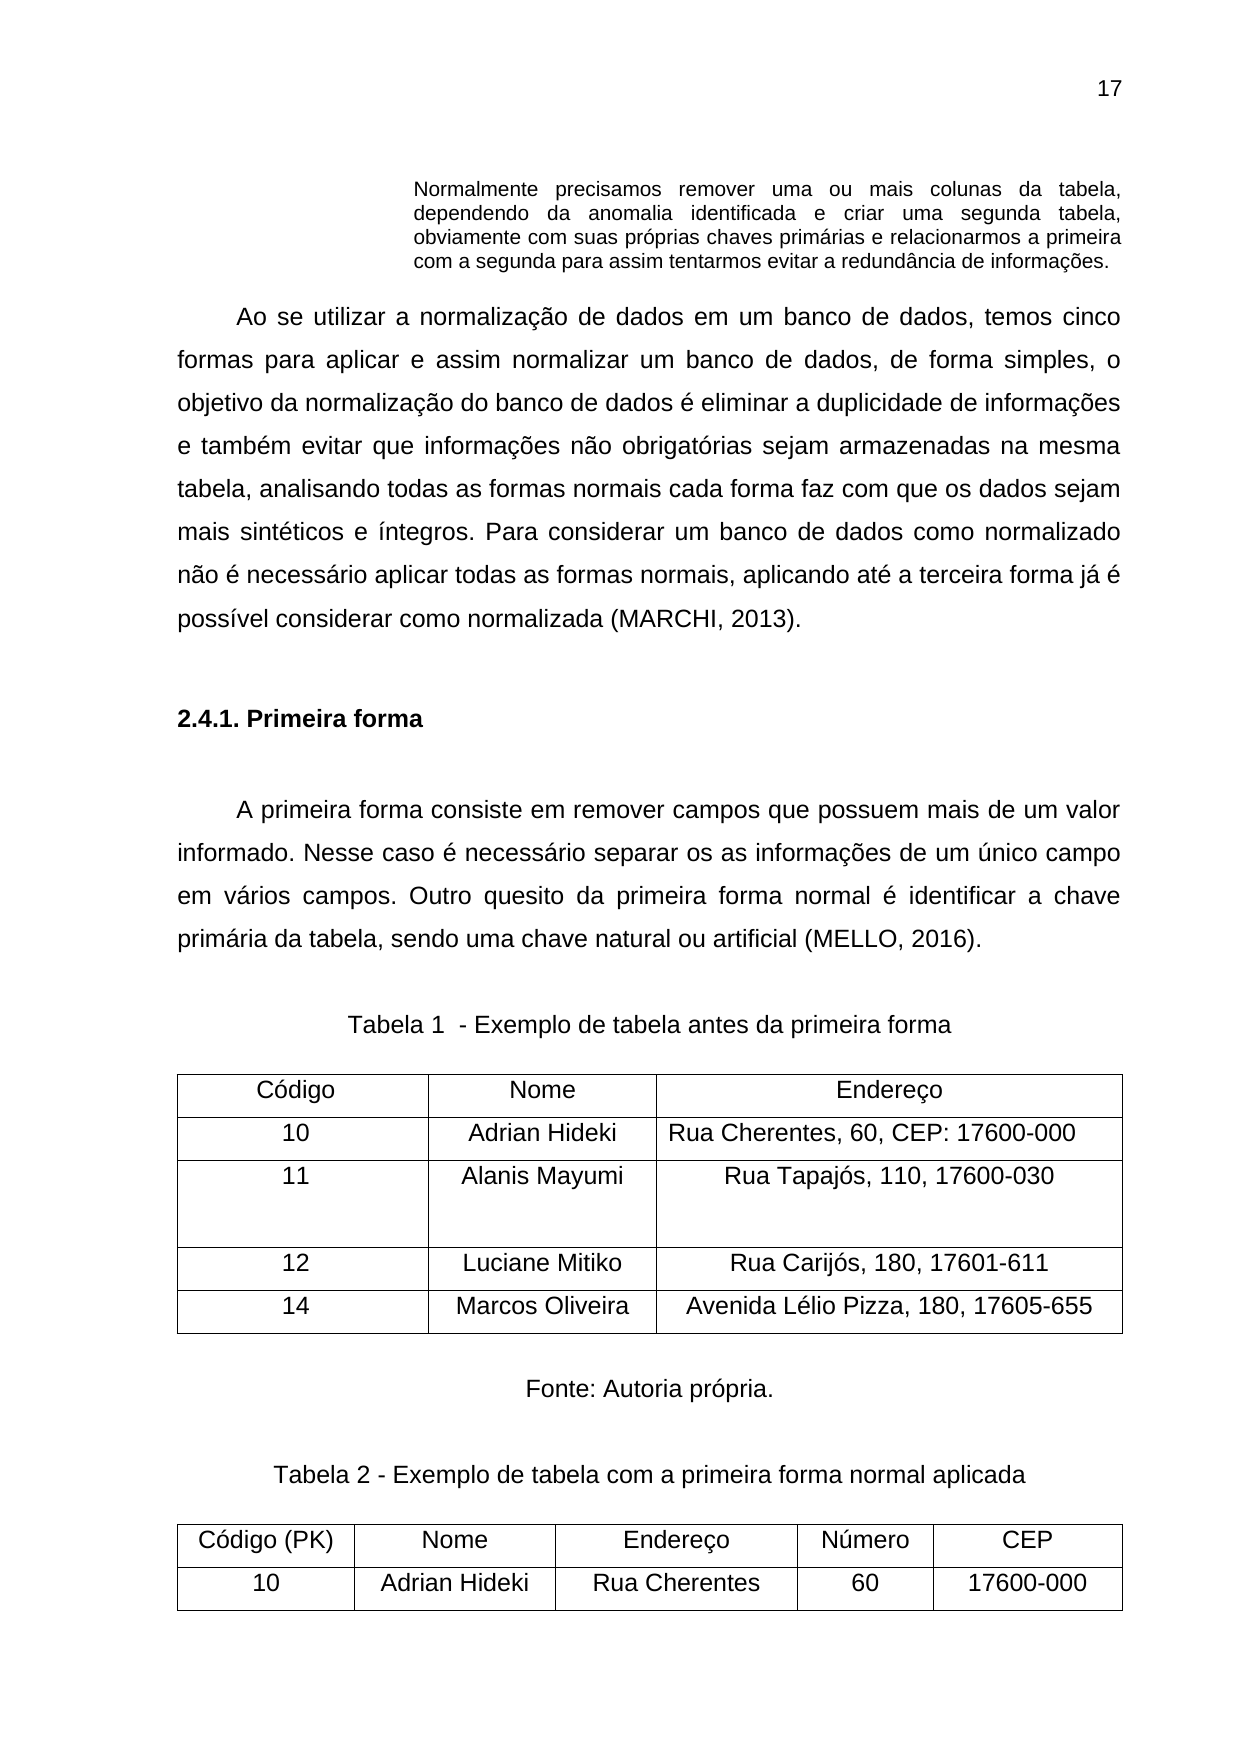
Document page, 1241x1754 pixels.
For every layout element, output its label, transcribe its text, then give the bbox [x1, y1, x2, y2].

table_cell Alanis Mayumi [429, 1161, 656, 1247]
table_cell 10 [178, 1568, 354, 1610]
table_cell Adrian Hideki [355, 1568, 555, 1610]
table_cell Adrian Hideki [429, 1118, 656, 1160]
table_header CEP [934, 1525, 1122, 1567]
text Fonte: Autoria própria. [177, 1374, 1122, 1402]
table_header Código (PK) [178, 1525, 354, 1567]
table_cell 11 [178, 1161, 428, 1247]
table_cell 14 [178, 1291, 428, 1333]
text A primeira forma consiste em remover campos que possuem mais de um valor informado. Nesse caso é necessário separar os as informações de um único campo em vários campos. Outro quesito da primeira forma normal é identificar a chave primária da tabela, sendo uma chave natural ou artificial (MELLO, 2016). [177, 795, 1122, 953]
text Tabela 1 - Exemplo de tabela antes da primeira forma [177, 1010, 1122, 1039]
table_cell Rua Tapajós, 110, 17600-030 [657, 1161, 1122, 1247]
table_cell Avenida Lélio Pizza, 180, 17605-655 [657, 1291, 1122, 1333]
table_cell 10 [178, 1118, 428, 1160]
table_cell Marcos Oliveira [429, 1291, 656, 1333]
table_cell Rua Cherentes, 60, CEP: 17600-000 [657, 1118, 1122, 1160]
table_cell Rua Cherentes [556, 1568, 797, 1610]
table_cell Luciane Mitiko [429, 1248, 656, 1290]
table_header Endereço [556, 1525, 797, 1567]
table_header Número [798, 1525, 933, 1567]
text Ao se utilizar a normalização de dados em um banco de dados, temos cinco formas para aplicar e assim normalizar um banco de dados, de forma simples, o objetivo da normalização do banco de dados é eliminar a duplicidade de informações e também evitar que informações não obrigatórias sejam armazenadas na mesma tabela, analisando todas as formas normais cada forma faz com que os dados sejam mais sintéticos e íntegros. Para considerar um banco de dados como normalizado não é necessário aplicar todas as formas normais, aplicando até a terceira forma já é possível considerar como normalizada (MARCHI, 2013). [177, 302, 1122, 632]
table_header Endereço [657, 1075, 1122, 1117]
table_header Código [178, 1075, 428, 1117]
table_cell Rua Carijós, 180, 17601-611 [657, 1248, 1122, 1290]
subtitle 2.4.1. Primeira forma [177, 704, 1122, 733]
table_header Nome [355, 1525, 555, 1567]
table_cell 17600-000 [934, 1568, 1122, 1610]
table_cell 12 [178, 1248, 428, 1290]
table_header Nome [429, 1075, 656, 1117]
table_cell 60 [798, 1568, 933, 1610]
text Tabela 2 - Exemplo de tabela com a primeira forma normal aplicada [177, 1460, 1122, 1489]
